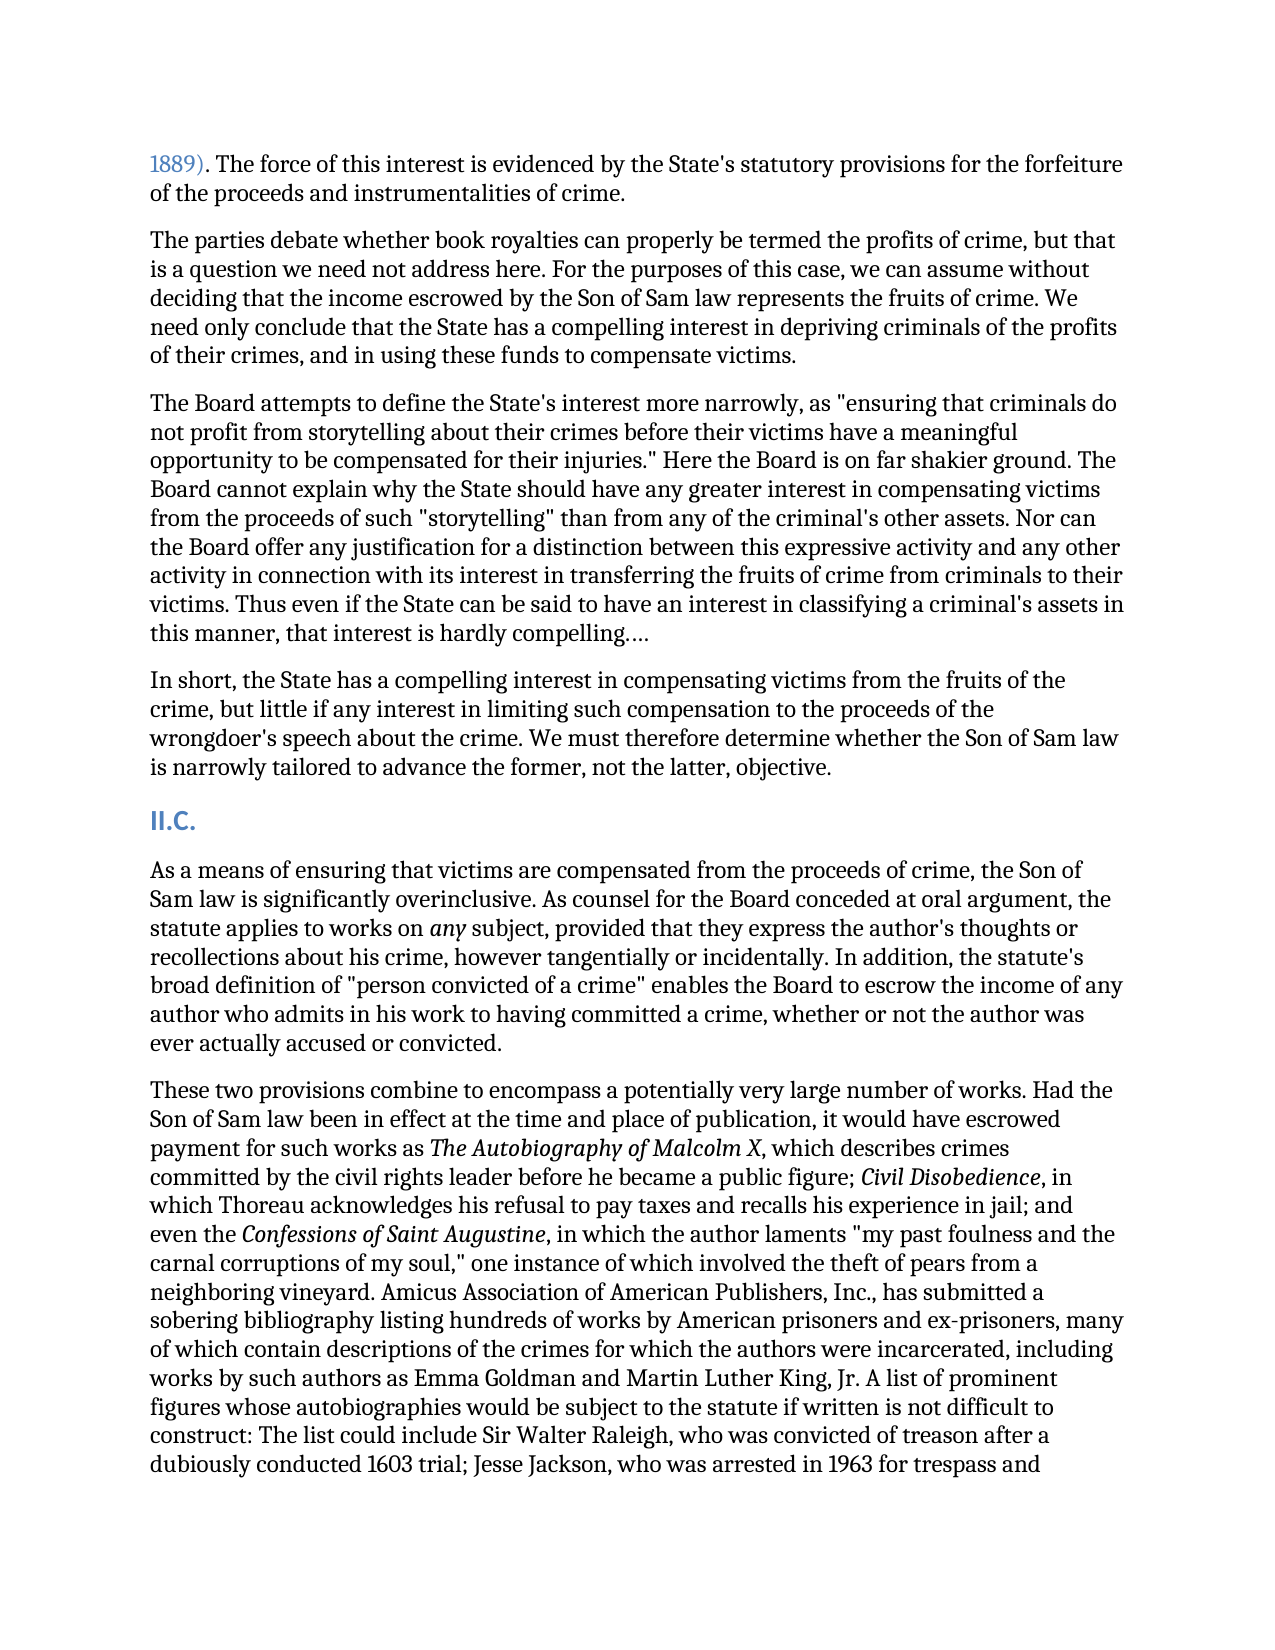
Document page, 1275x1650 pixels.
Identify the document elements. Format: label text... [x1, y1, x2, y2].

subtitle II.C. [150, 802, 1125, 838]
text The Board attempts to define the State's interest more narrowly, as "ensuring that criminals do not profit from storytelling about their crimes before their victims have a meaningful opportunity to be compensated for their injuries." Here the Board is on far shakier ground. The Board cannot explain why the State should have any greater interest in compensating victims from the proceeds of such "storytelling" than from any of the criminal's other assets. Nor can the Board offer any justification for a distinction between this expressive activity and any other activity in connection with its interest in transferring the fruits of crime from criminals to their victims. Thus even if the State can be said to have an interest in classifying a criminal's assets in this manner, that interest is hardly compelling.… [150, 389, 1125, 647]
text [150, 150, 1125, 207]
text In short, the State has a compelling interest in compensating victims from the fruits of the crime, but little if any interest in limiting such compensation to the proceeds of the wrongdoer's speech about the crime. We must therefore determine whether the Son of Sam law is narrowly tailored to advance the former, not the latter, objective. [150, 666, 1125, 781]
text As a means of ensuring that victims are compensated from the proceeds of crime, the Son of Sam law is significantly overinclusive. As counsel for the Board conceded at oral argument, the statute applies to works on any subject, provided that they express the author's thoughts or recollections about his crime, however tangentially or incidentally. In addition, the statute's broad definition of "person convicted of a crime" enables the Board to escrow the income of any author who admits in his work to having committed a crime, whether or not the author was ever actually accused or convicted. [150, 856, 1125, 1058]
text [150, 1076, 1125, 1479]
text The parties debate whether book royalties can properly be termed the profits of crime, but that is a question we need not address here. For the purposes of this case, we can assume without deciding that the income escrowed by the Son of Sam law represents the fruits of crime. We need only conclude that the State has a compelling interest in depriving criminals of the profits of their crimes, and in using these funds to compensate victims. [150, 226, 1125, 370]
